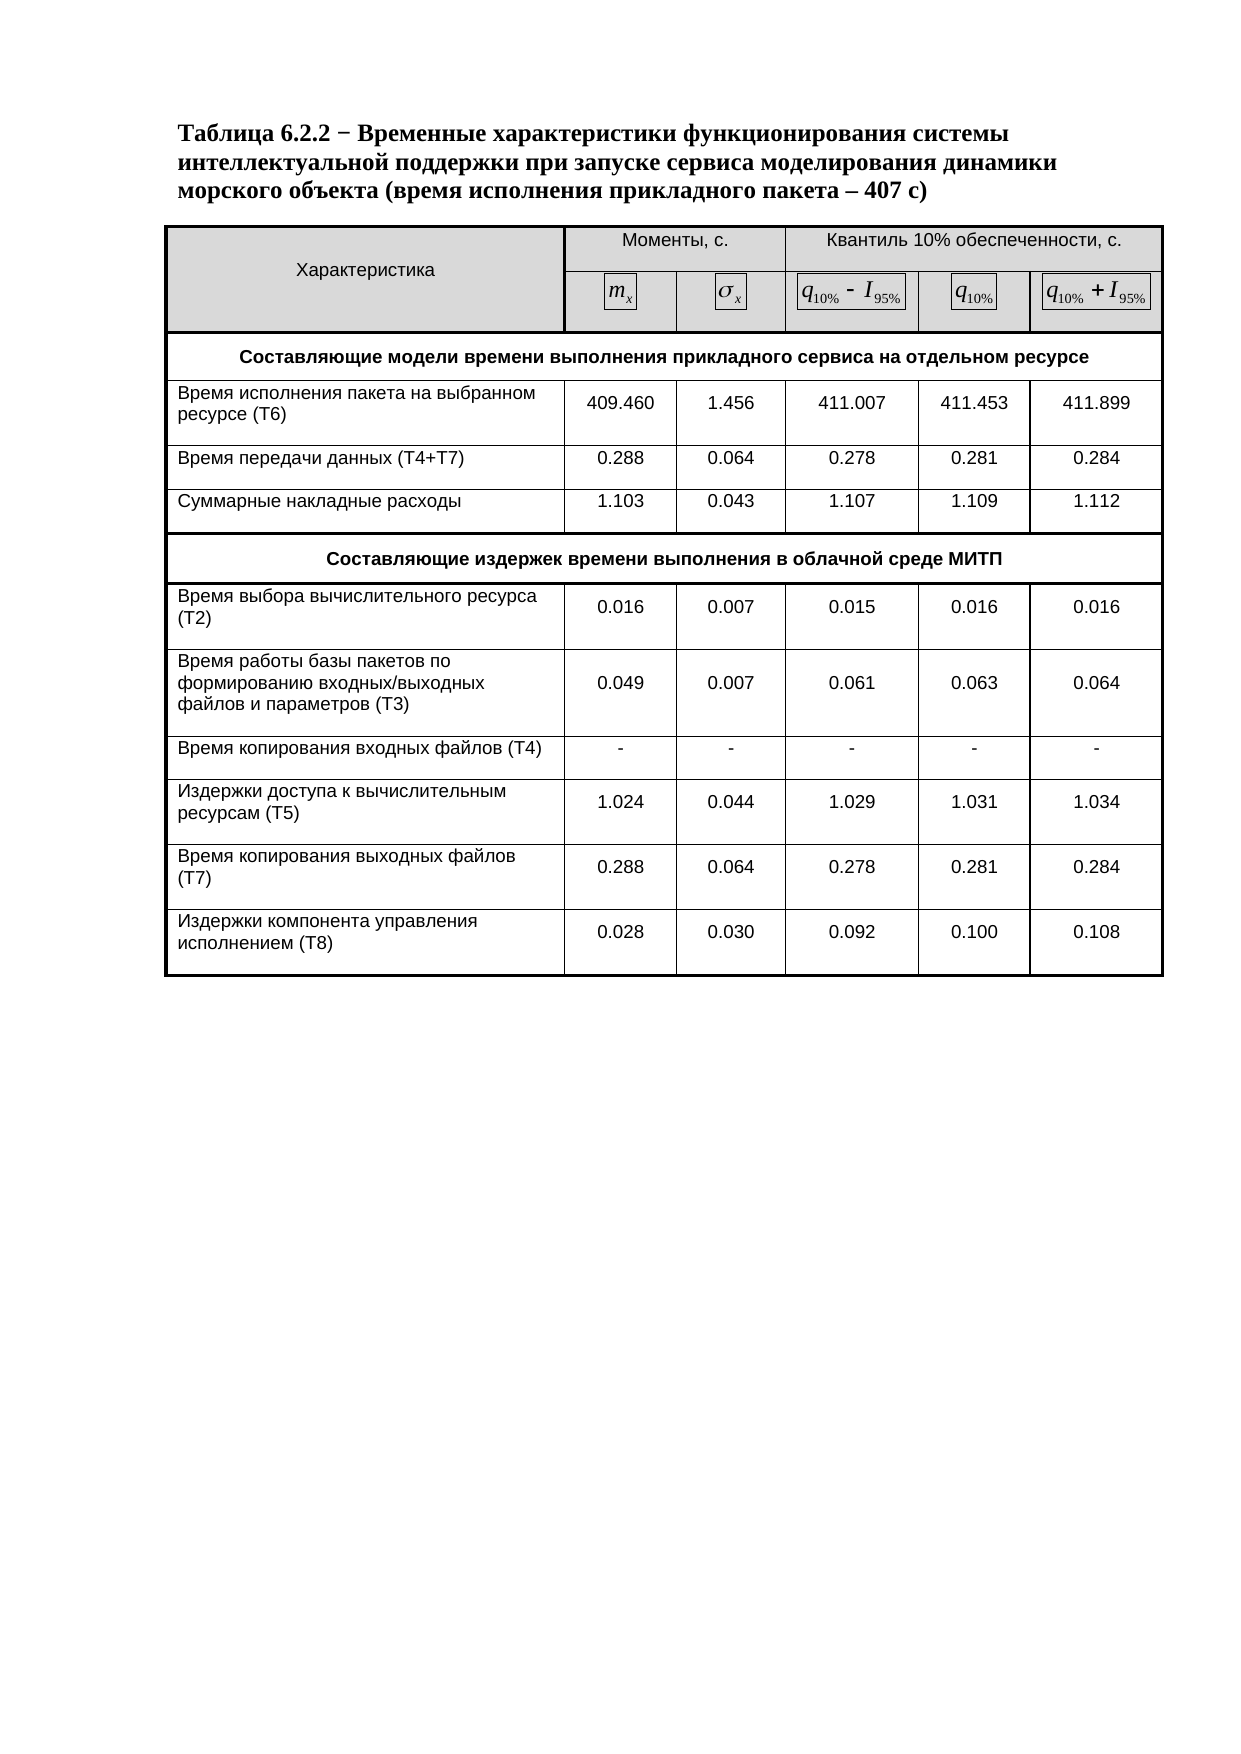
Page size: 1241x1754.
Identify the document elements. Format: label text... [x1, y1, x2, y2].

table_cell 1.034 [1031, 780, 1161, 844]
table_cell Составляющие издержек времени выполнения в облачной среде МИТП [168, 535, 1161, 582]
table_cell Время выбора вычислительного ресурса (Т2) [168, 585, 564, 649]
table_header Моменты, с. [566, 228, 785, 271]
table_cell Время работы базы пакетов по формированию входных/выходных файлов и параметров (Т3) [168, 650, 564, 736]
table_cell - [786, 737, 918, 779]
table_cell 1.456 [677, 381, 785, 445]
table_cell 1.107 [786, 490, 918, 532]
table_header Характеристика [168, 228, 563, 331]
table_cell - [565, 737, 676, 779]
table_cell 1.112 [1031, 490, 1161, 532]
table_cell - [1031, 737, 1161, 779]
table_cell [786, 272, 918, 331]
table_cell Время копирования входных файлов (Т4) [168, 737, 564, 779]
table_cell 1.103 [565, 490, 676, 532]
table_cell 0.100 [919, 910, 1029, 974]
table_cell 0.007 [677, 585, 785, 649]
table_cell 0.015 [786, 585, 918, 649]
table_cell 0.044 [677, 780, 785, 844]
table_cell Составляющие модели времени выполнения прикладного сервиса на отдельном ресурсе [168, 334, 1161, 380]
table_cell - [919, 737, 1029, 779]
table_cell 0.016 [919, 585, 1029, 649]
table_cell [1031, 272, 1161, 331]
table_cell 0.061 [786, 650, 918, 736]
table_cell [677, 272, 785, 331]
table_cell 0.108 [1031, 910, 1161, 974]
table_cell 0.288 [565, 845, 676, 909]
table_cell 0.092 [786, 910, 918, 974]
table_cell 0.028 [565, 910, 676, 974]
table_cell 0.030 [677, 910, 785, 974]
table_cell Время передачи данных (Т4+Т7) [168, 446, 564, 489]
table_cell 0.288 [565, 446, 676, 489]
table_cell Время исполнения пакета на выбранном ресурсе (Т6) [168, 381, 564, 445]
table_cell 0.278 [786, 446, 918, 489]
table_cell 0.064 [677, 845, 785, 909]
table_cell Издержки компонента управления исполнением (Т8) [168, 910, 564, 974]
table_cell 1.029 [786, 780, 918, 844]
table_cell 0.016 [1031, 585, 1161, 649]
table_cell 0.064 [677, 446, 785, 489]
table_cell 411.007 [786, 381, 918, 445]
table_header Квантиль 10% обеспеченности, с. [786, 228, 1161, 271]
table_cell 411.453 [919, 381, 1029, 445]
table_cell 0.278 [786, 845, 918, 909]
table_cell 0.016 [565, 585, 676, 649]
table_cell - [677, 737, 785, 779]
table_cell [566, 272, 676, 331]
table_cell 1.024 [565, 780, 676, 844]
table_cell 409.460 [565, 381, 676, 445]
table_cell 0.007 [677, 650, 785, 736]
table_cell 1.031 [919, 780, 1029, 844]
table_cell 0.284 [1031, 845, 1161, 909]
table_cell 0.281 [919, 845, 1029, 909]
table_cell 0.284 [1031, 446, 1161, 489]
table_cell 411.899 [1031, 381, 1161, 445]
table_cell 0.064 [1031, 650, 1161, 736]
table_cell Суммарные накладные расходы [168, 490, 564, 532]
table_cell [919, 272, 1029, 331]
text Таблица 6.2.2 − Временные характеристики функционирования системы интеллектуальной поддержки при запуске сервиса моделирования динамики морского объекта (время исполнения прикладного пакета – 407 с) [177, 118, 1152, 204]
table_cell 0.063 [919, 650, 1029, 736]
table_cell Время копирования выходных файлов (Т7) [168, 845, 564, 909]
table_cell 0.043 [677, 490, 785, 532]
table_cell 1.109 [919, 490, 1029, 532]
table_cell 0.049 [565, 650, 676, 736]
table_cell 0.281 [919, 446, 1029, 489]
table_cell Издержки доступа к вычислительным ресурсам (Т5) [168, 780, 564, 844]
